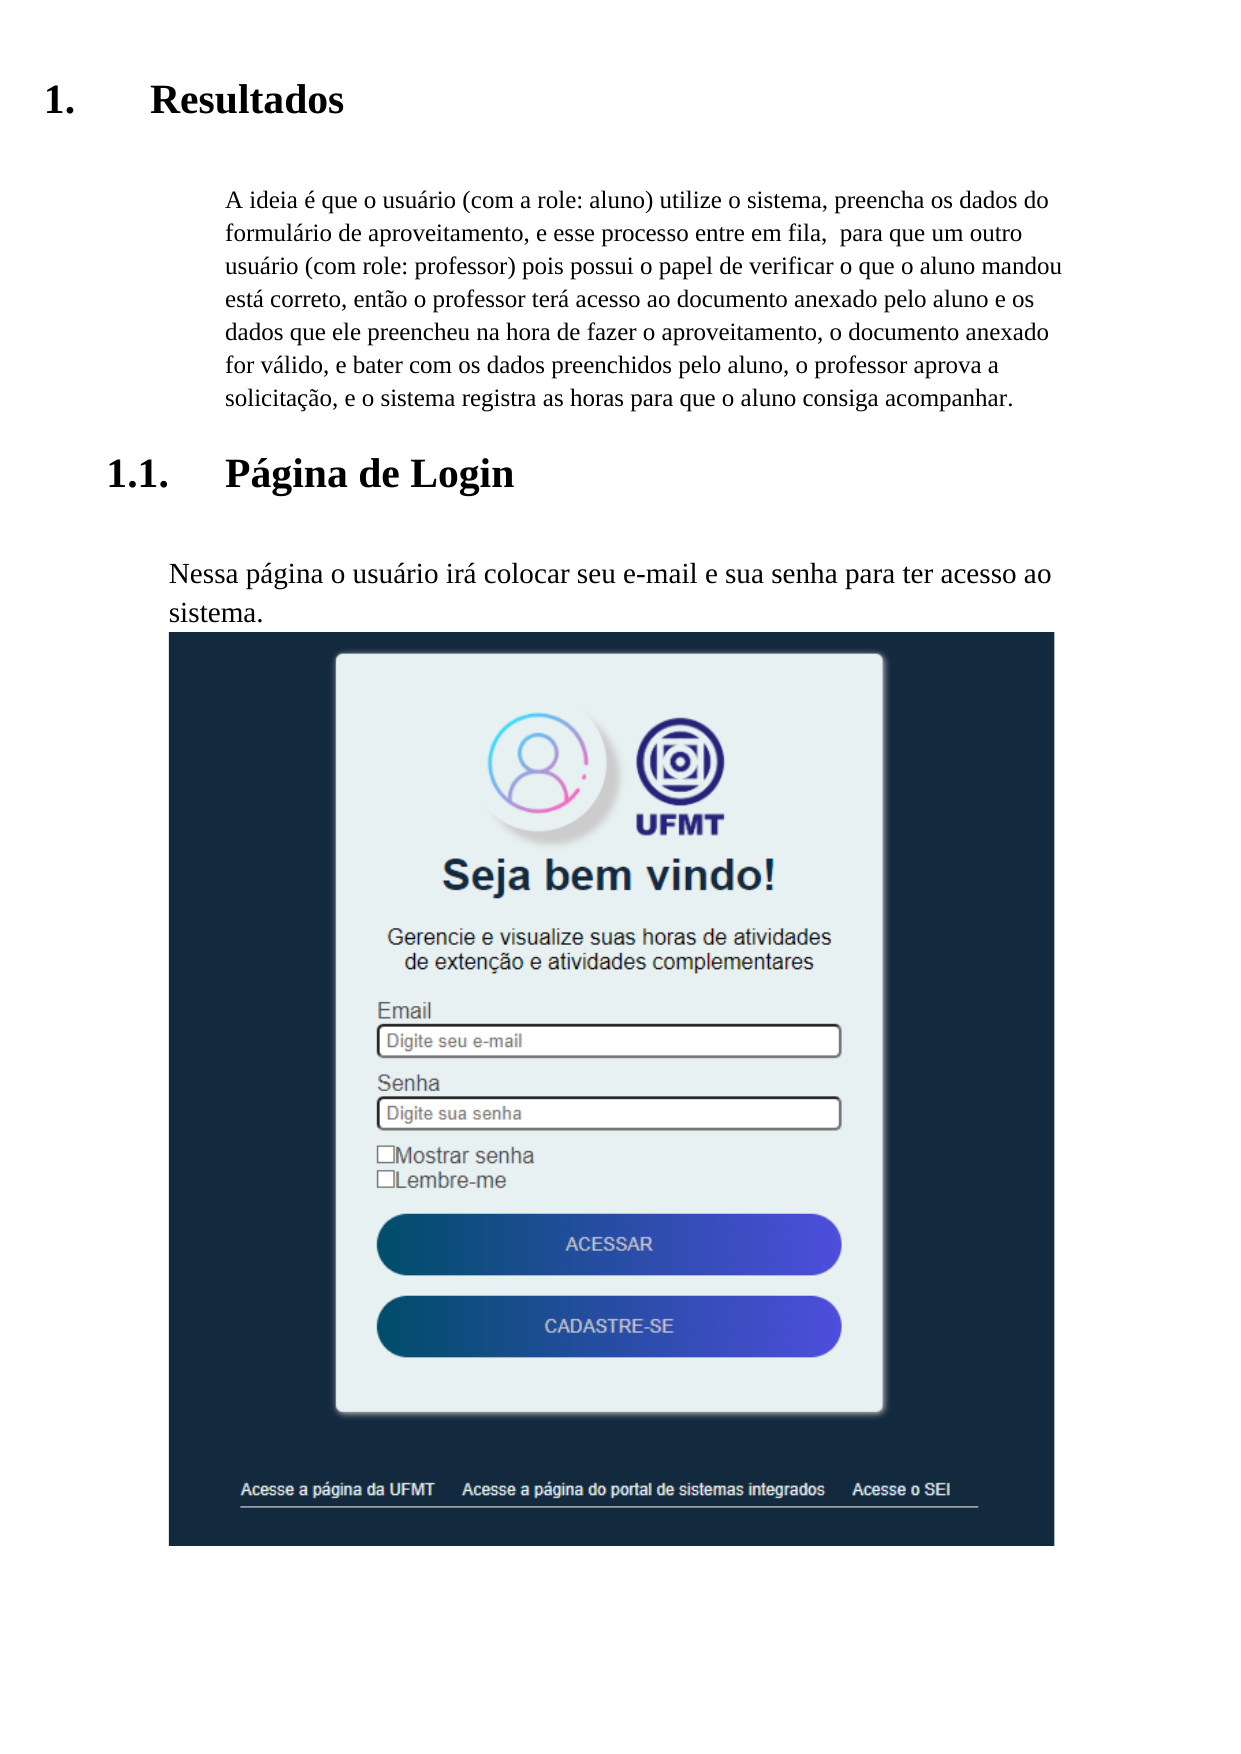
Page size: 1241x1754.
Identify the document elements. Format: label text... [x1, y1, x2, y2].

picture [168, 632, 1055, 1546]
list A ideia é que o usuário (com a role: aluno) utilize o sistema, preencha os dados do formulário de aproveitamento, e esse processo entre em fila, para que um outro usuário (com role: professor) pois possui o papel de verificar o que o aluno mandou está correto, então o professor terá acesso ao documento anexado pelo aluno e os dados que ele preencheu na hora de fazer o aproveitamento, o documento anexado for válido, e bater com os dados preenchidos pelo aluno, o professor aprova a solicitação, e o sistema registra as horas para que o aluno consiga acompanhar. [225, 185, 1063, 444]
list Resultados [75, 75, 1063, 123]
